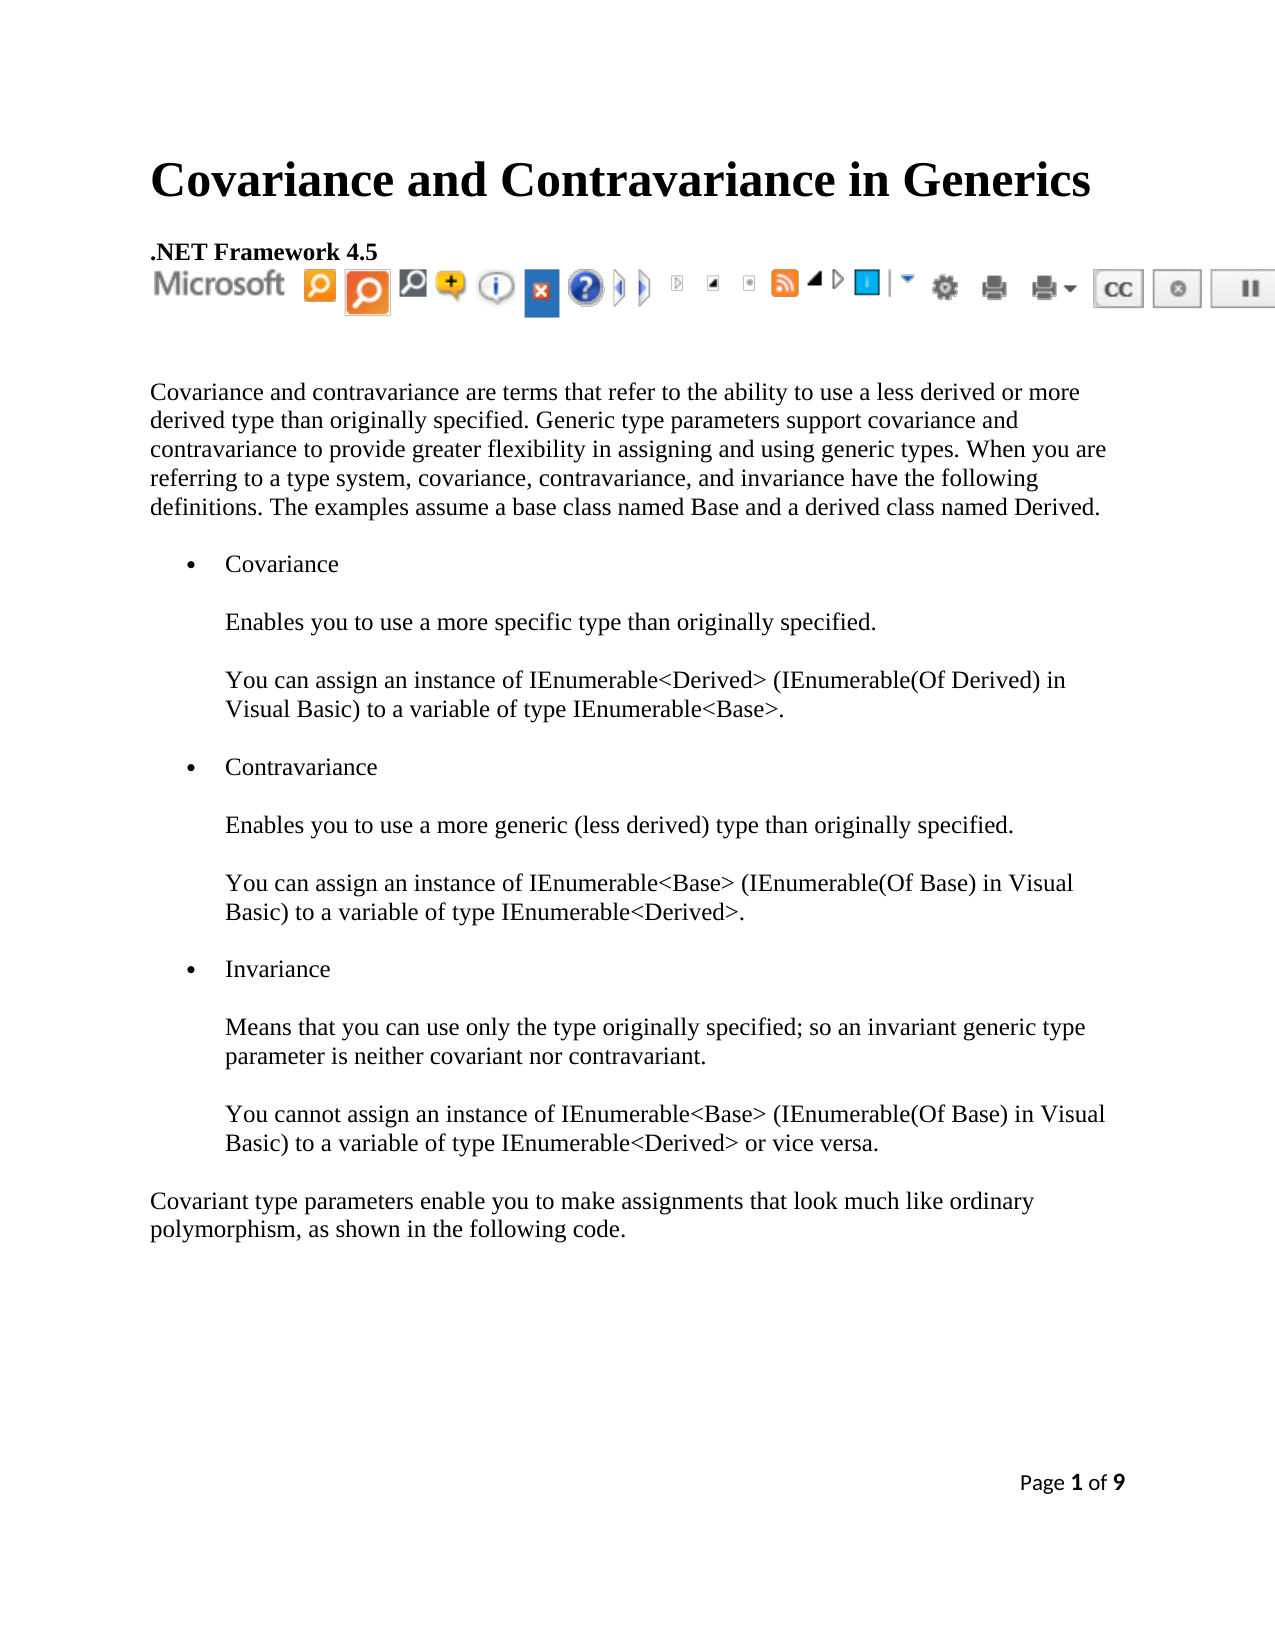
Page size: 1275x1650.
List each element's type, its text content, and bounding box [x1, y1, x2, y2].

picture [150, 265, 1275, 348]
text You can assign an instance of IEnumerable<Derived> (IEnumerable(Of Derived) in Visual Basic) to a variable of type IEnumerable<Base>. [225, 665, 1125, 723]
text You can assign an instance of IEnumerable<Base> (IEnumerable(Of Base) in Visual Basic) to a variable of type IEnumerable<Derived>. [225, 868, 1125, 925]
text Enables you to use a more specific type than originally specified. [225, 607, 1125, 636]
text You cannot assign an instance of IEnumerable<Base> (IEnumerable(Of Base) in Visual Basic) to a variable of type IEnumerable<Derived> or vice versa. [225, 1099, 1125, 1157]
list Contravariance [187, 752, 1125, 781]
text Covariance and contravariance are terms that refer to the ability to use a less derived or more derived type than originally specified. Generic type parameters support covariance and contravariance to provide greater flexibility in assigning and using generic types. When you are referring to a type system, covariance, contravariance, and invariance have the following definitions. The examples assume a base class named Base and a derived class named Derived. [150, 377, 1125, 520]
list Invariance [187, 954, 1125, 983]
text Covariant type parameters enable you to make assignments that look much like ordinary polymorphism, as shown in the following code. [150, 1186, 1125, 1243]
list Covariance [187, 549, 1125, 578]
text .NET Framework 4.5 [150, 237, 1125, 265]
text Covariance and Contravariance in Generics [150, 150, 1125, 207]
text Means that you can use only the type originally specified; so an invariant generic type parameter is neither covariant nor contravariant. [225, 1012, 1125, 1070]
text Enables you to use a more generic (less derived) type than originally specified. [225, 810, 1125, 839]
